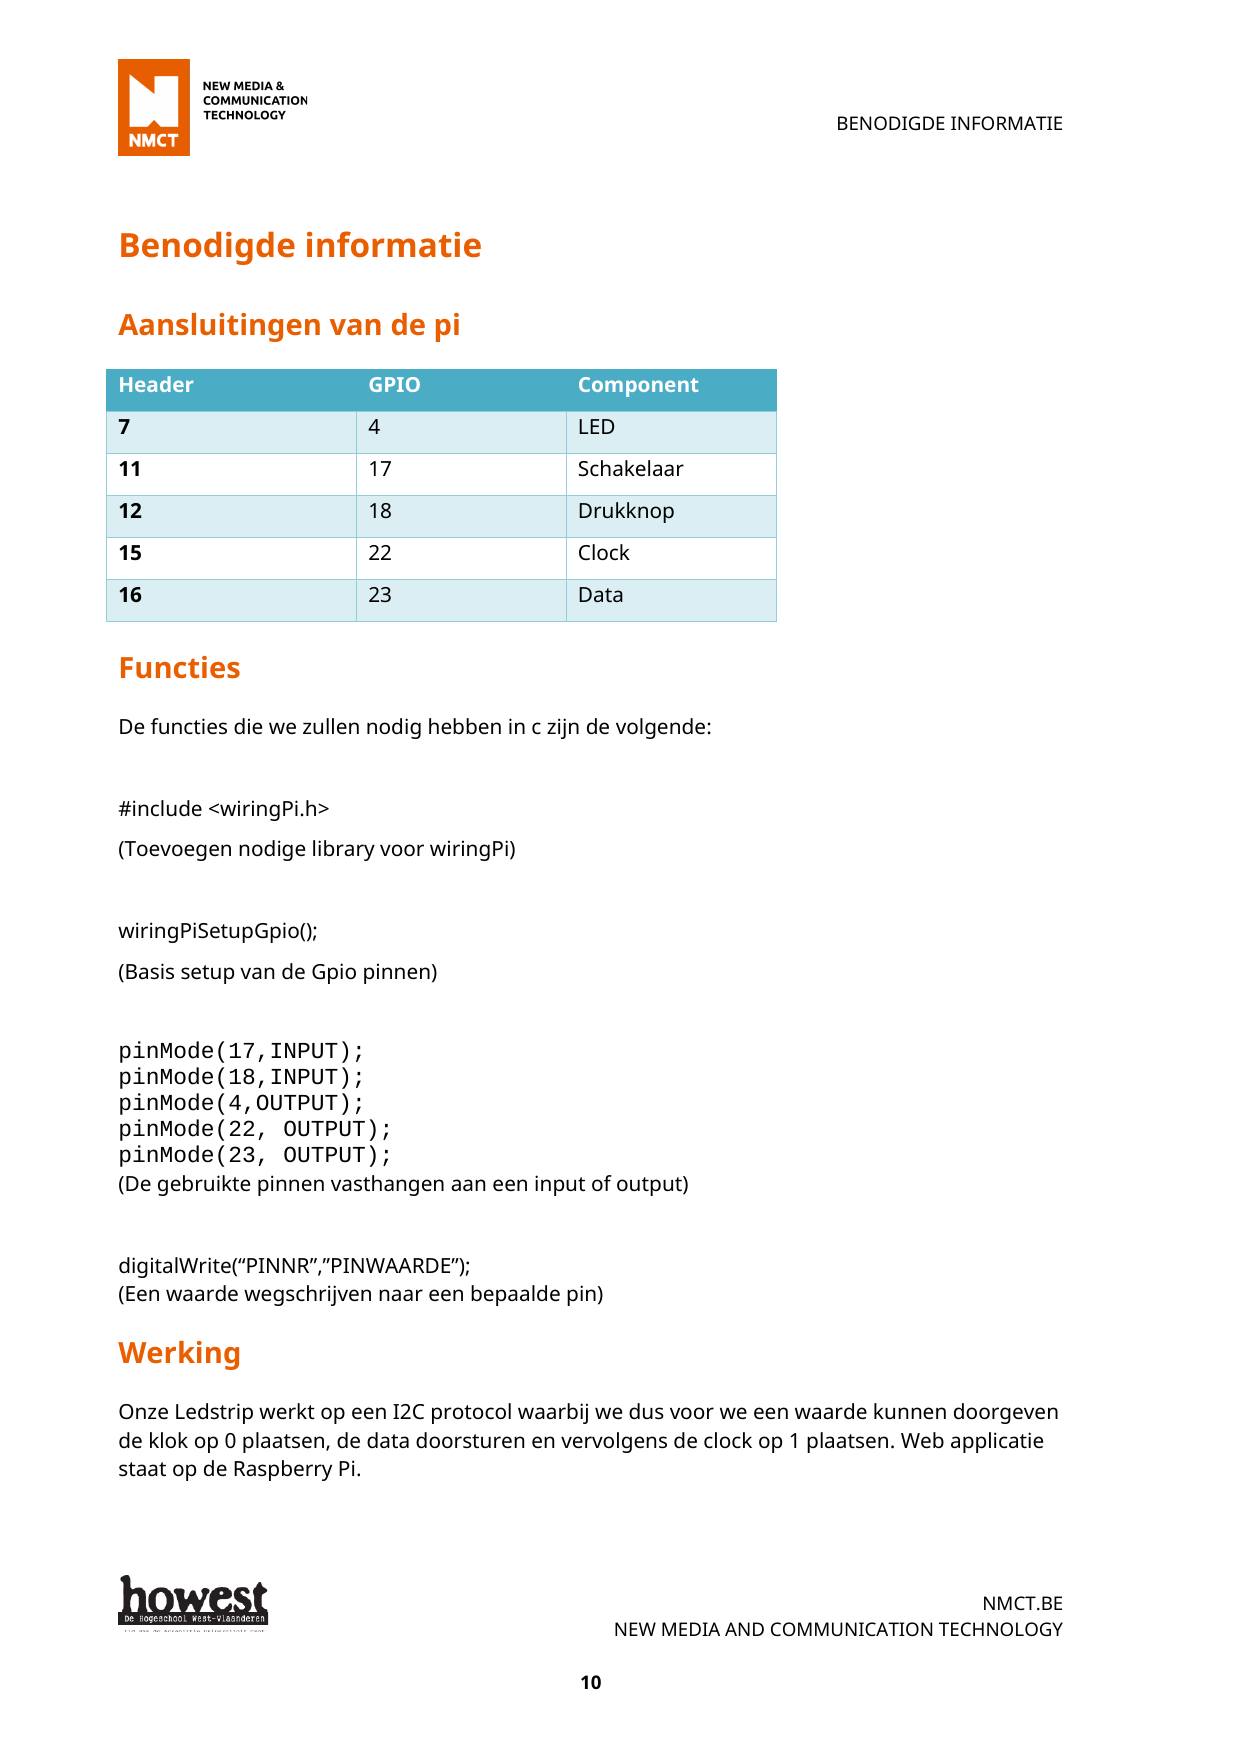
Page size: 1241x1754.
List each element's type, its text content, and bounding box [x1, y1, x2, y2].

table_cell Data [567, 580, 776, 621]
table_cell 17 [357, 454, 566, 495]
text pinMode(18,INPUT); [118, 1065, 1063, 1091]
table_cell 22 [357, 538, 566, 579]
text Onze Ledstrip werkt op een I2C protocol waarbij we dus voor we een waarde kunnen doorgeven de klok op 0 plaatsen, de data doorsturen en vervolgens de clock op 1 plaatsen. Web applicatie staat op de Raspberry Pi. [118, 1397, 1063, 1483]
table_cell Clock [567, 538, 776, 579]
table_cell 7 [107, 412, 356, 453]
table_cell 12 [107, 496, 356, 537]
table_header GPIO [357, 370, 566, 411]
text pinMode(17,INPUT); [118, 1039, 1063, 1065]
subtitle Functies [118, 647, 1063, 687]
table_cell 16 [107, 580, 356, 621]
table_cell Schakelaar [567, 454, 776, 495]
table_cell 11 [107, 454, 356, 495]
text (Toevoegen nodige library voor wiringPi) [118, 834, 1063, 863]
text pinMode(4,OUTPUT); [118, 1091, 1063, 1117]
subtitle Aansluitingen van de pi [118, 304, 1063, 344]
text (De gebruikte pinnen vasthangen aan een input of output) [118, 1169, 1063, 1197]
table_cell 23 [357, 580, 566, 621]
table_cell 18 [357, 496, 566, 537]
text digitalWrite(“PINNR”,”PINWAARDE”); (Een waarde wegschrijven naar een bepaalde pin) [118, 1251, 1063, 1308]
table_header Component [567, 370, 776, 411]
text wiringPiSetupGpio(); [118, 916, 1063, 945]
table_header Header [107, 370, 356, 411]
table_cell LED [567, 412, 776, 453]
text pinMode(23, OUTPUT); [118, 1143, 1063, 1169]
text De functies die we zullen nodig hebben in c zijn de volgende: [118, 712, 1063, 740]
text #include <wiringPi.h> [118, 794, 1063, 822]
table_cell 15 [107, 538, 356, 579]
text pinMode(22, OUTPUT); [118, 1117, 1063, 1143]
table_cell Drukknop [567, 496, 776, 537]
subtitle Werking [118, 1333, 1063, 1372]
subtitle Benodigde informatie [118, 222, 1063, 267]
text (Basis setup van de Gpio pinnen) [118, 957, 1063, 986]
table_cell 4 [357, 412, 566, 453]
